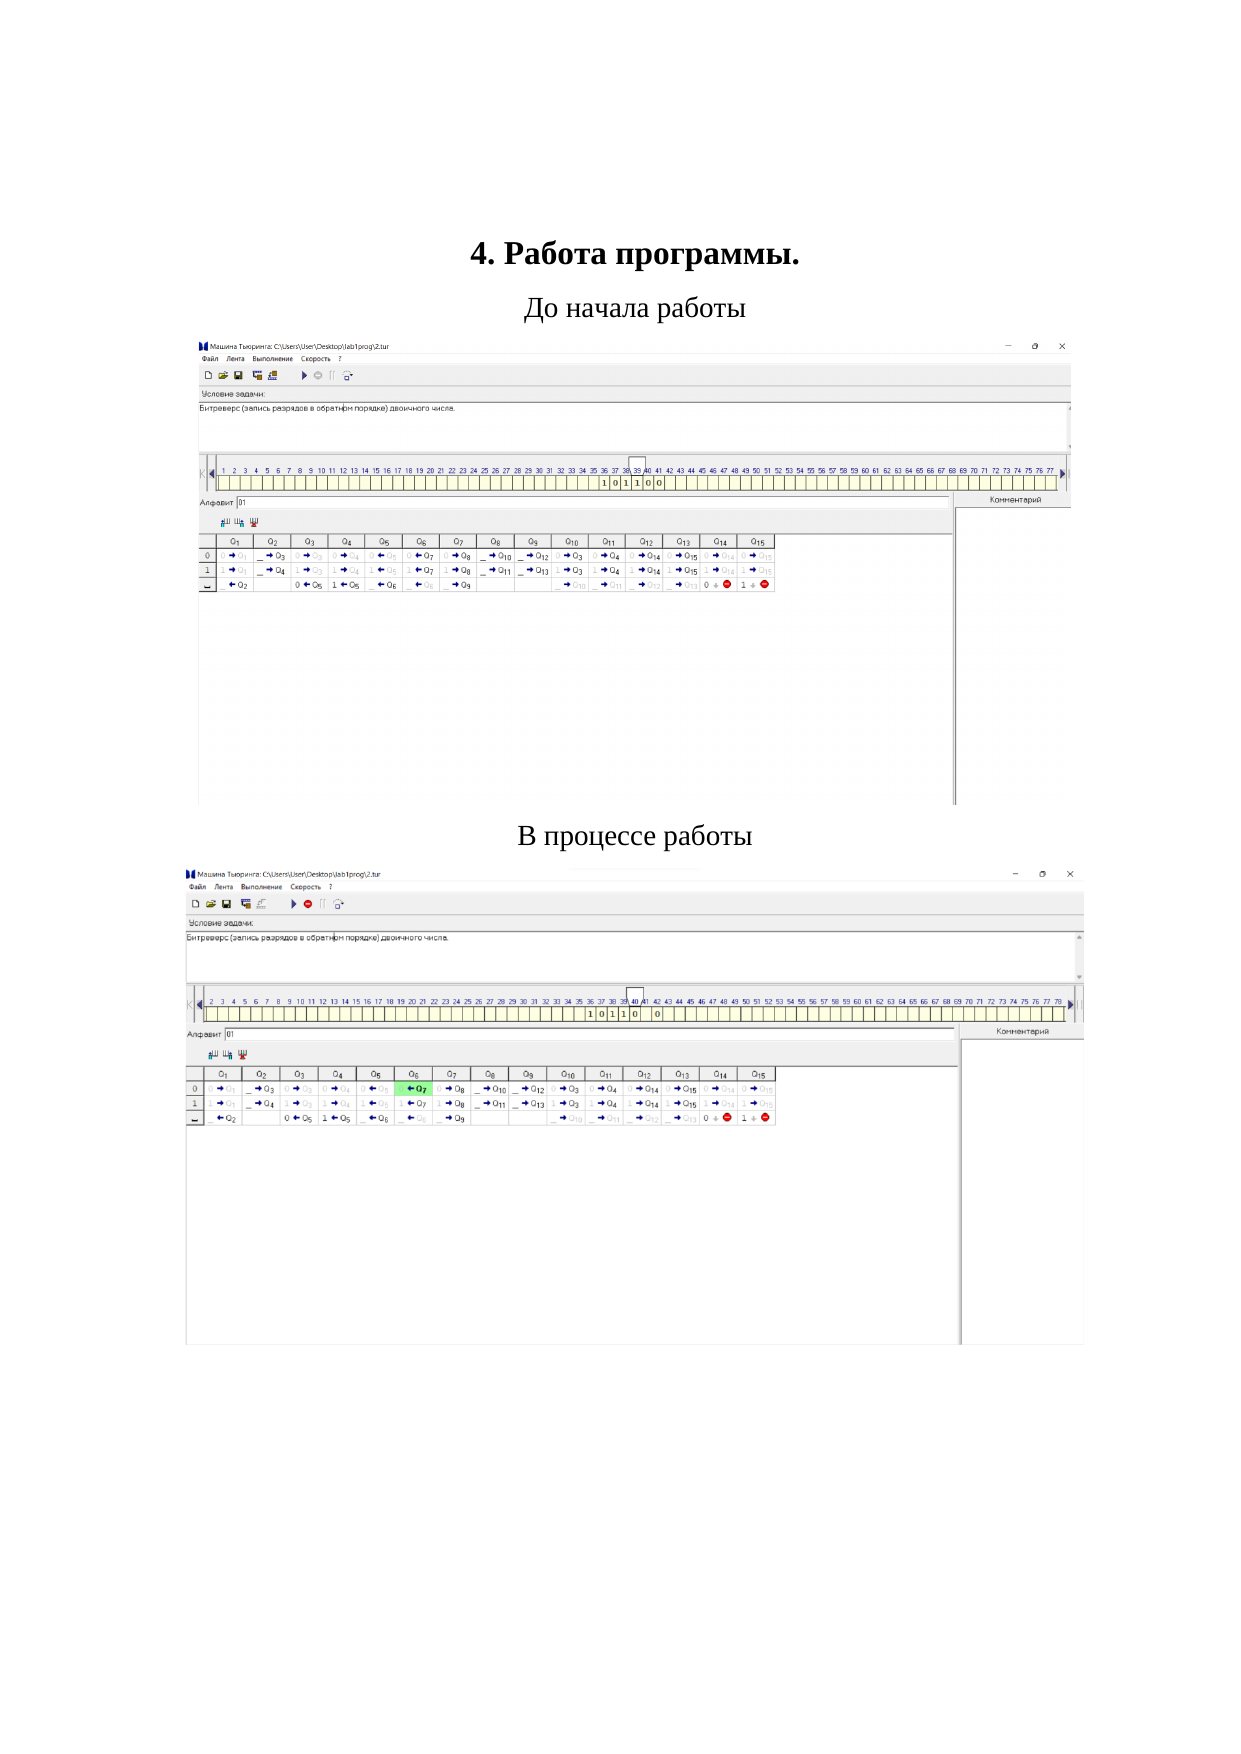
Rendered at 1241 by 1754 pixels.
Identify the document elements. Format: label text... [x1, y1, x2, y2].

text До начала работы [118, 291, 1152, 324]
text В процессе работы [118, 818, 1152, 852]
picture [185, 868, 1084, 1345]
text 4. Работа программы. [118, 233, 1152, 271]
